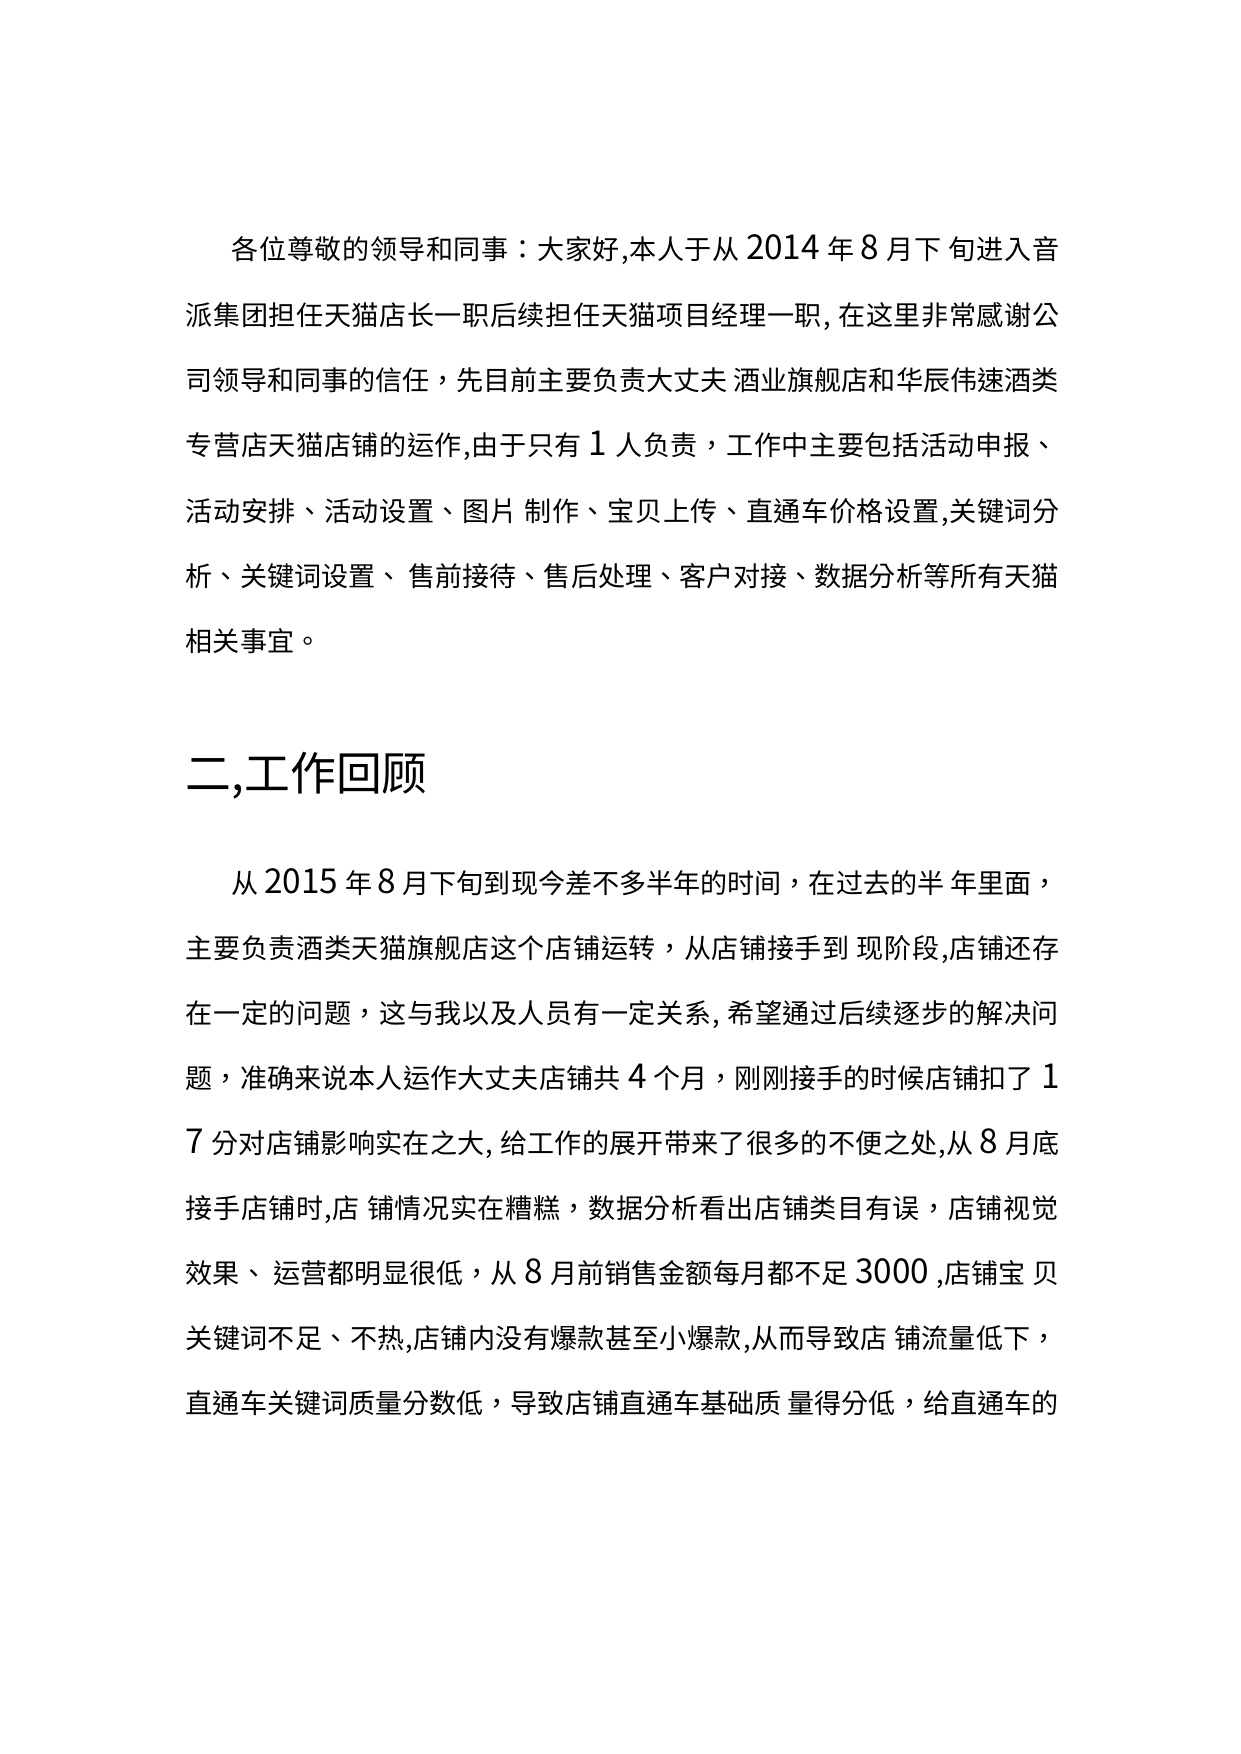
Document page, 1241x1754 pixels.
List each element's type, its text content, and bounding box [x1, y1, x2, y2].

subtitle 二,工作回顾 [186, 738, 1059, 804]
text 各位尊敬的领导和同事：大家好,本人于从2014年8月下 旬进入音派集团担任天猫店长一职后续担任天猫项目经理一职, 在这里非常感谢公司领导和同事的信任，先目前主要负责大丈夫 酒业旗舰店和华辰伟速酒类专营店天猫店铺的运作,由于只有1 人负责，工作中主要包括活动申报、活动安排、活动设置、图片 制作、宝贝上传、直通车价格设置,关键词分析、关键词设置、 售前接待、售后处理、客户对接、数据分析等所有天猫相关事宜。 [186, 208, 1059, 665]
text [186, 842, 1059, 1427]
